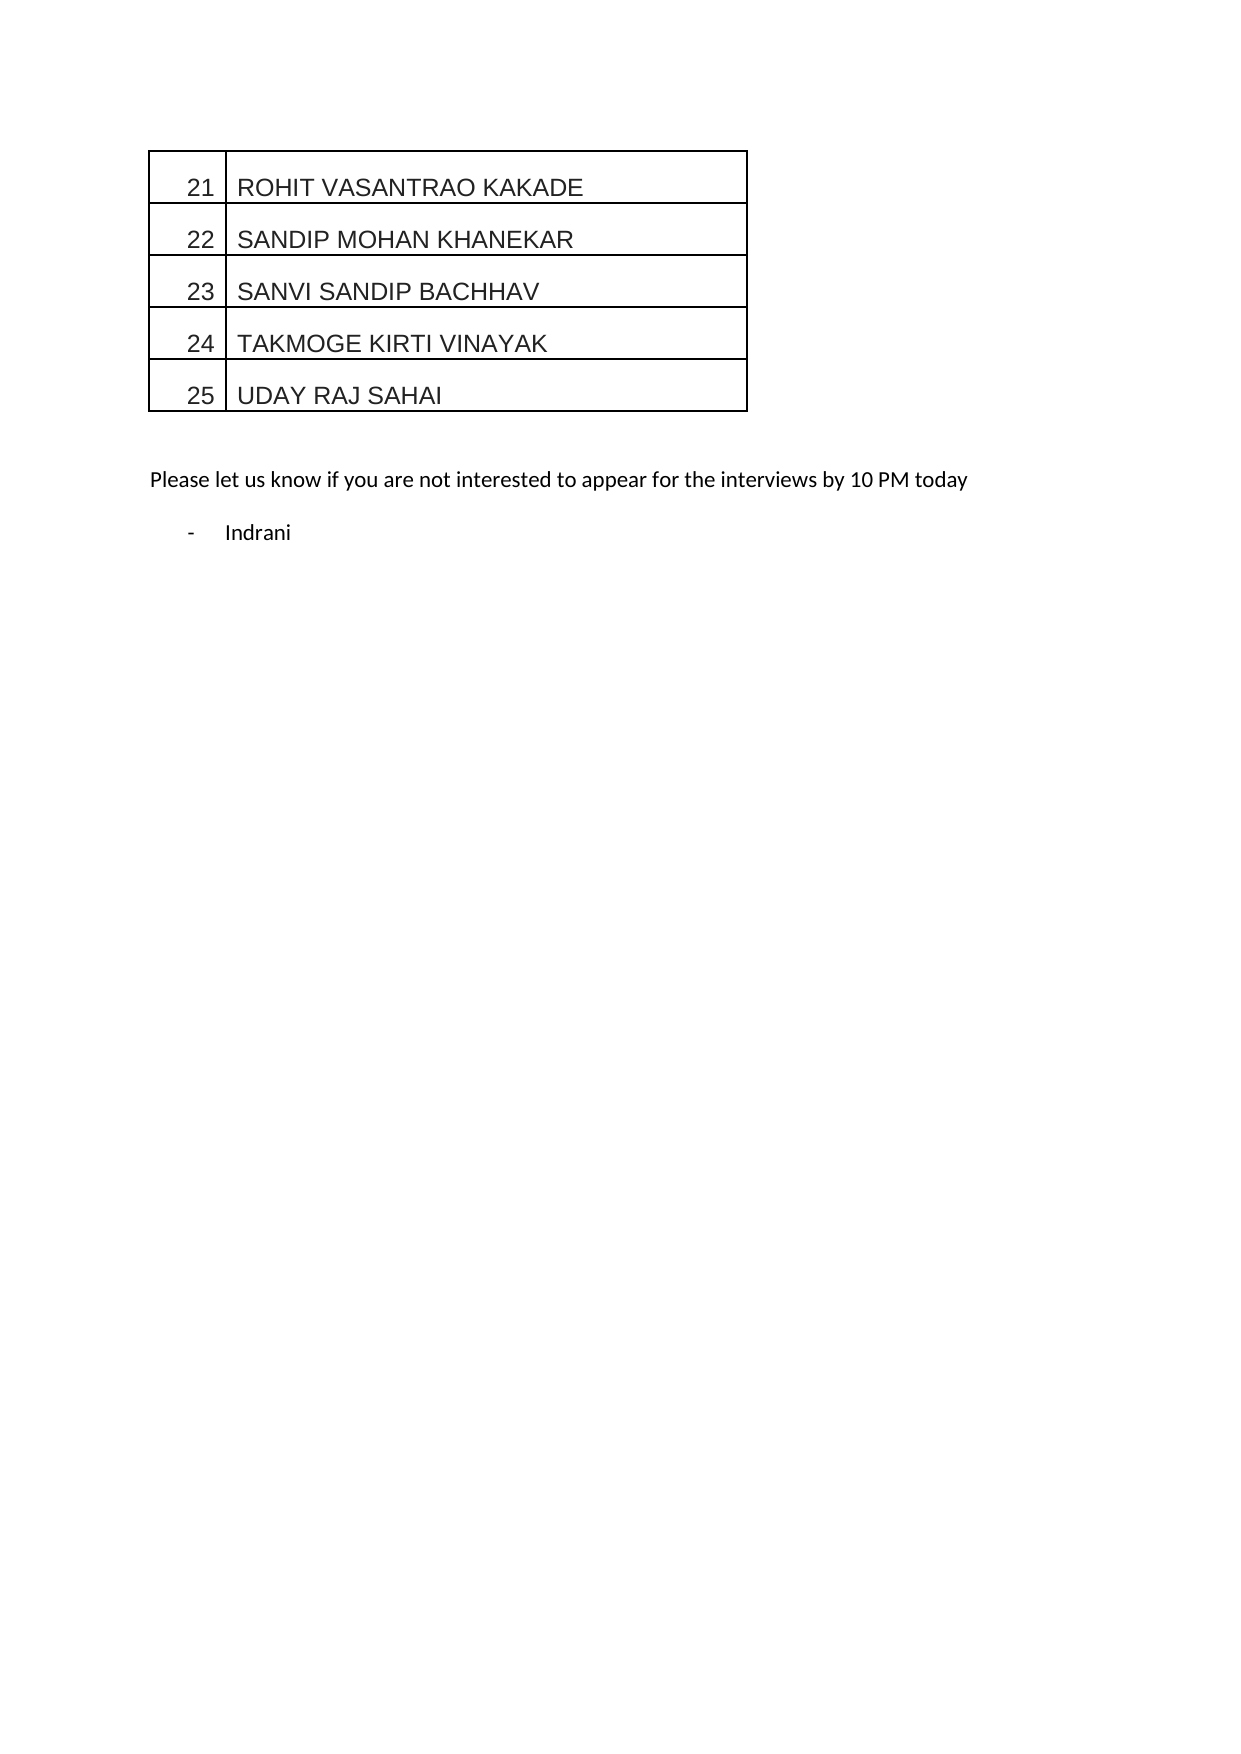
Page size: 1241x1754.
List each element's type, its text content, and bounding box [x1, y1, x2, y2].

table_cell UDAY RAJ SAHAI [227, 360, 746, 410]
table_cell ROHIT VASANTRAO KAKADE [227, 152, 746, 202]
table_cell 21 [150, 152, 225, 202]
table_cell SANVI SANDIP BACHHAV [227, 256, 746, 306]
table_cell TAKMOGE KIRTI VINAYAK [227, 308, 746, 358]
table_cell 24 [150, 308, 225, 358]
table_cell 22 [150, 204, 225, 254]
list Indrani [187, 518, 1090, 546]
table_cell 25 [150, 360, 225, 410]
table_cell SANDIP MOHAN KHANEKAR [227, 204, 746, 254]
table_cell 23 [150, 256, 225, 306]
text Please let us know if you are not interested to appear for the interviews by 10 PM today [150, 465, 1090, 493]
